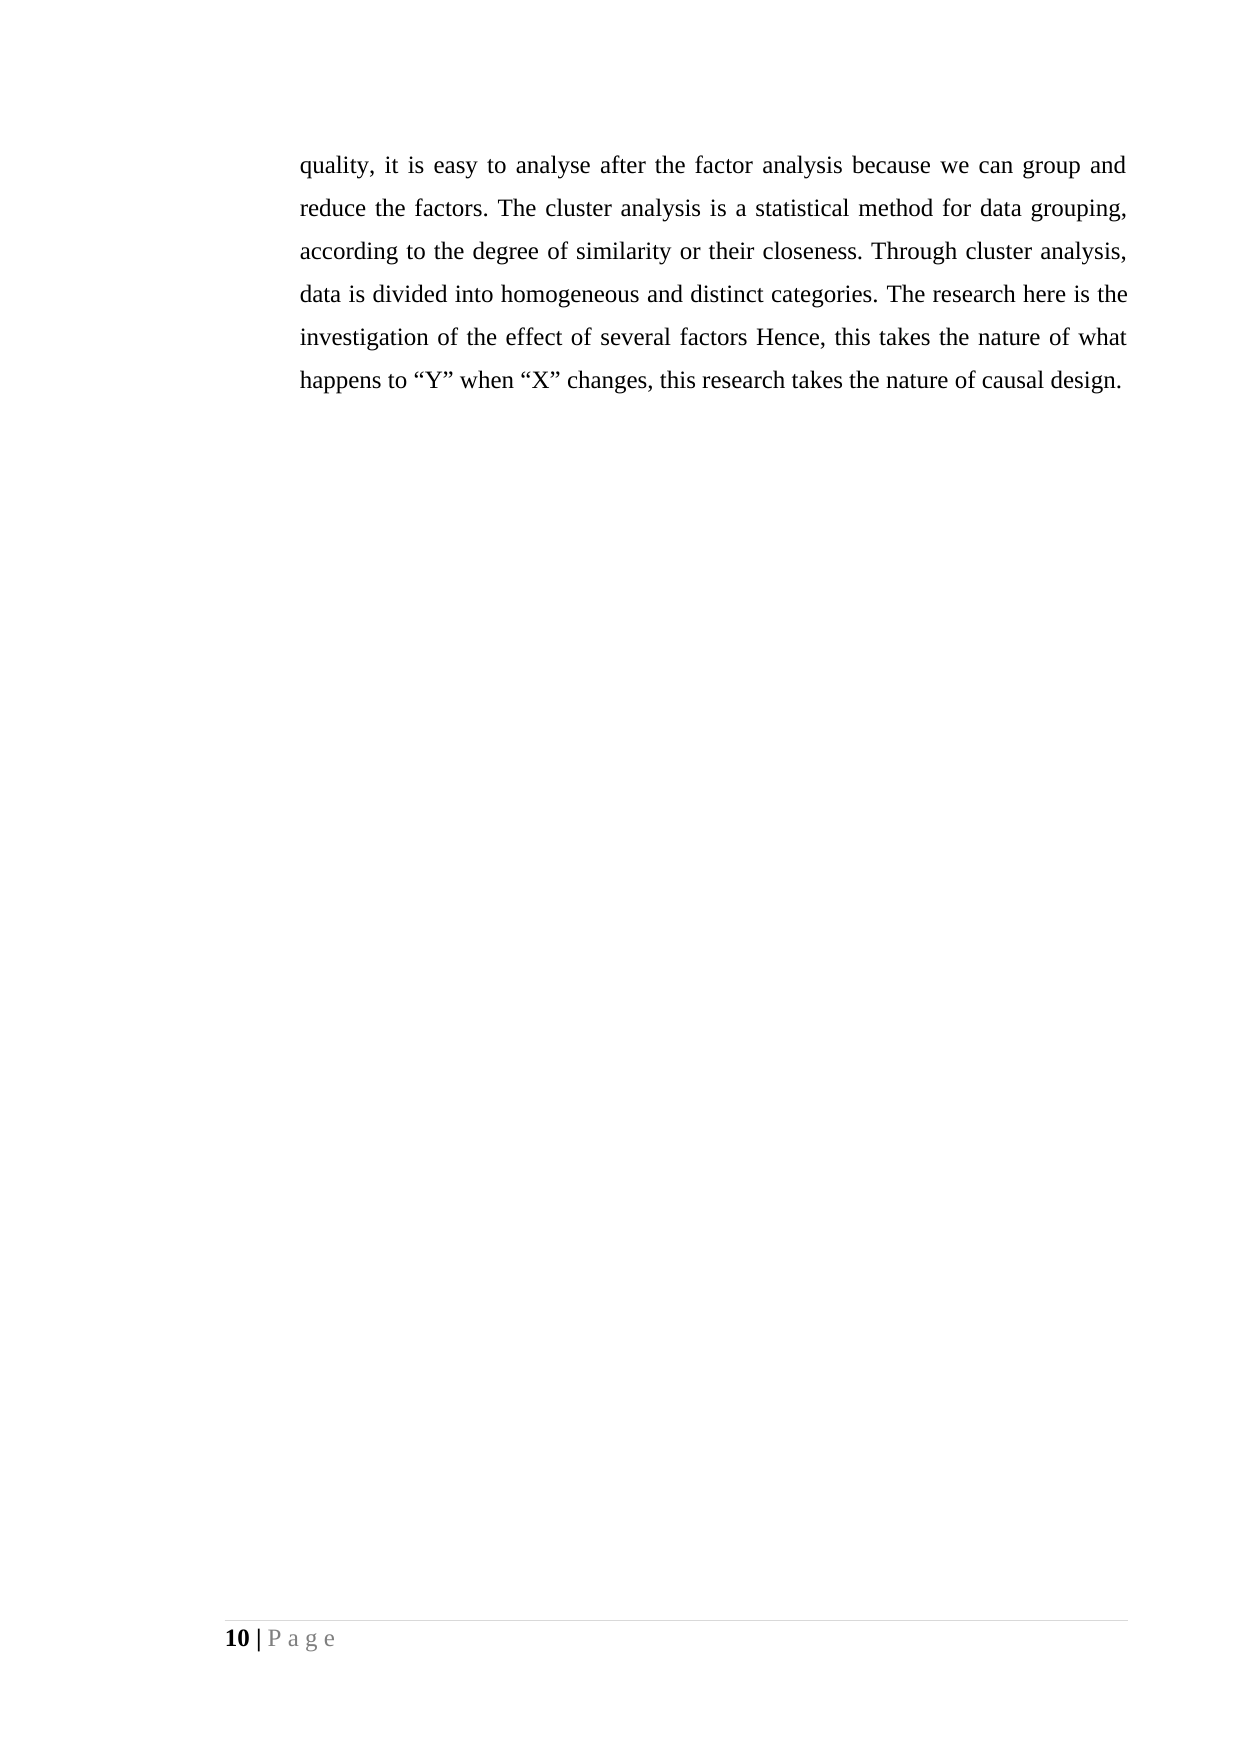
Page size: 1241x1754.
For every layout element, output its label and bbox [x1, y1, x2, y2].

list [299, 150, 1128, 394]
